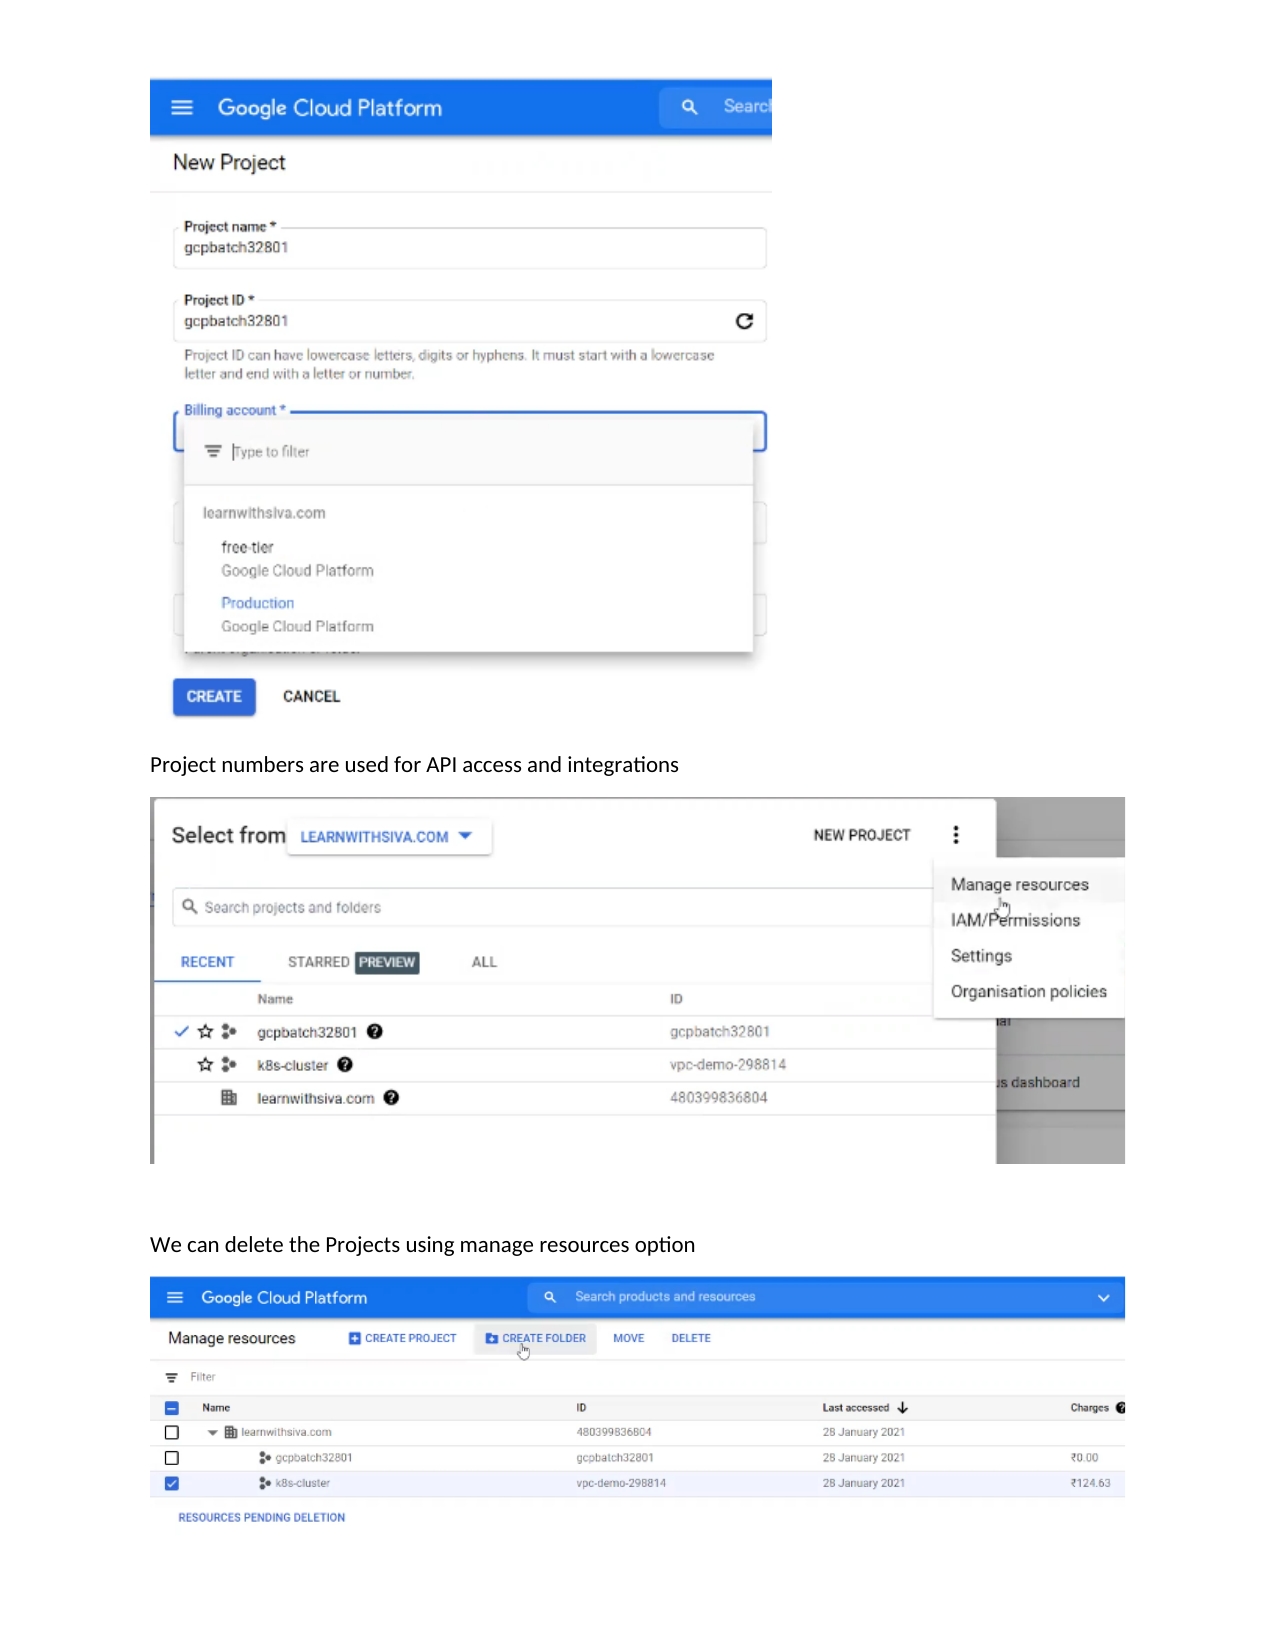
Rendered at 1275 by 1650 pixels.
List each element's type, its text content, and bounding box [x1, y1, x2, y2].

text We can delete the Projects using manage resources option [150, 1230, 1125, 1258]
picture [150, 1276, 1125, 1545]
text Project numbers are used for API access and integrations [150, 750, 1125, 778]
picture [150, 797, 1125, 1164]
picture [150, 75, 772, 732]
